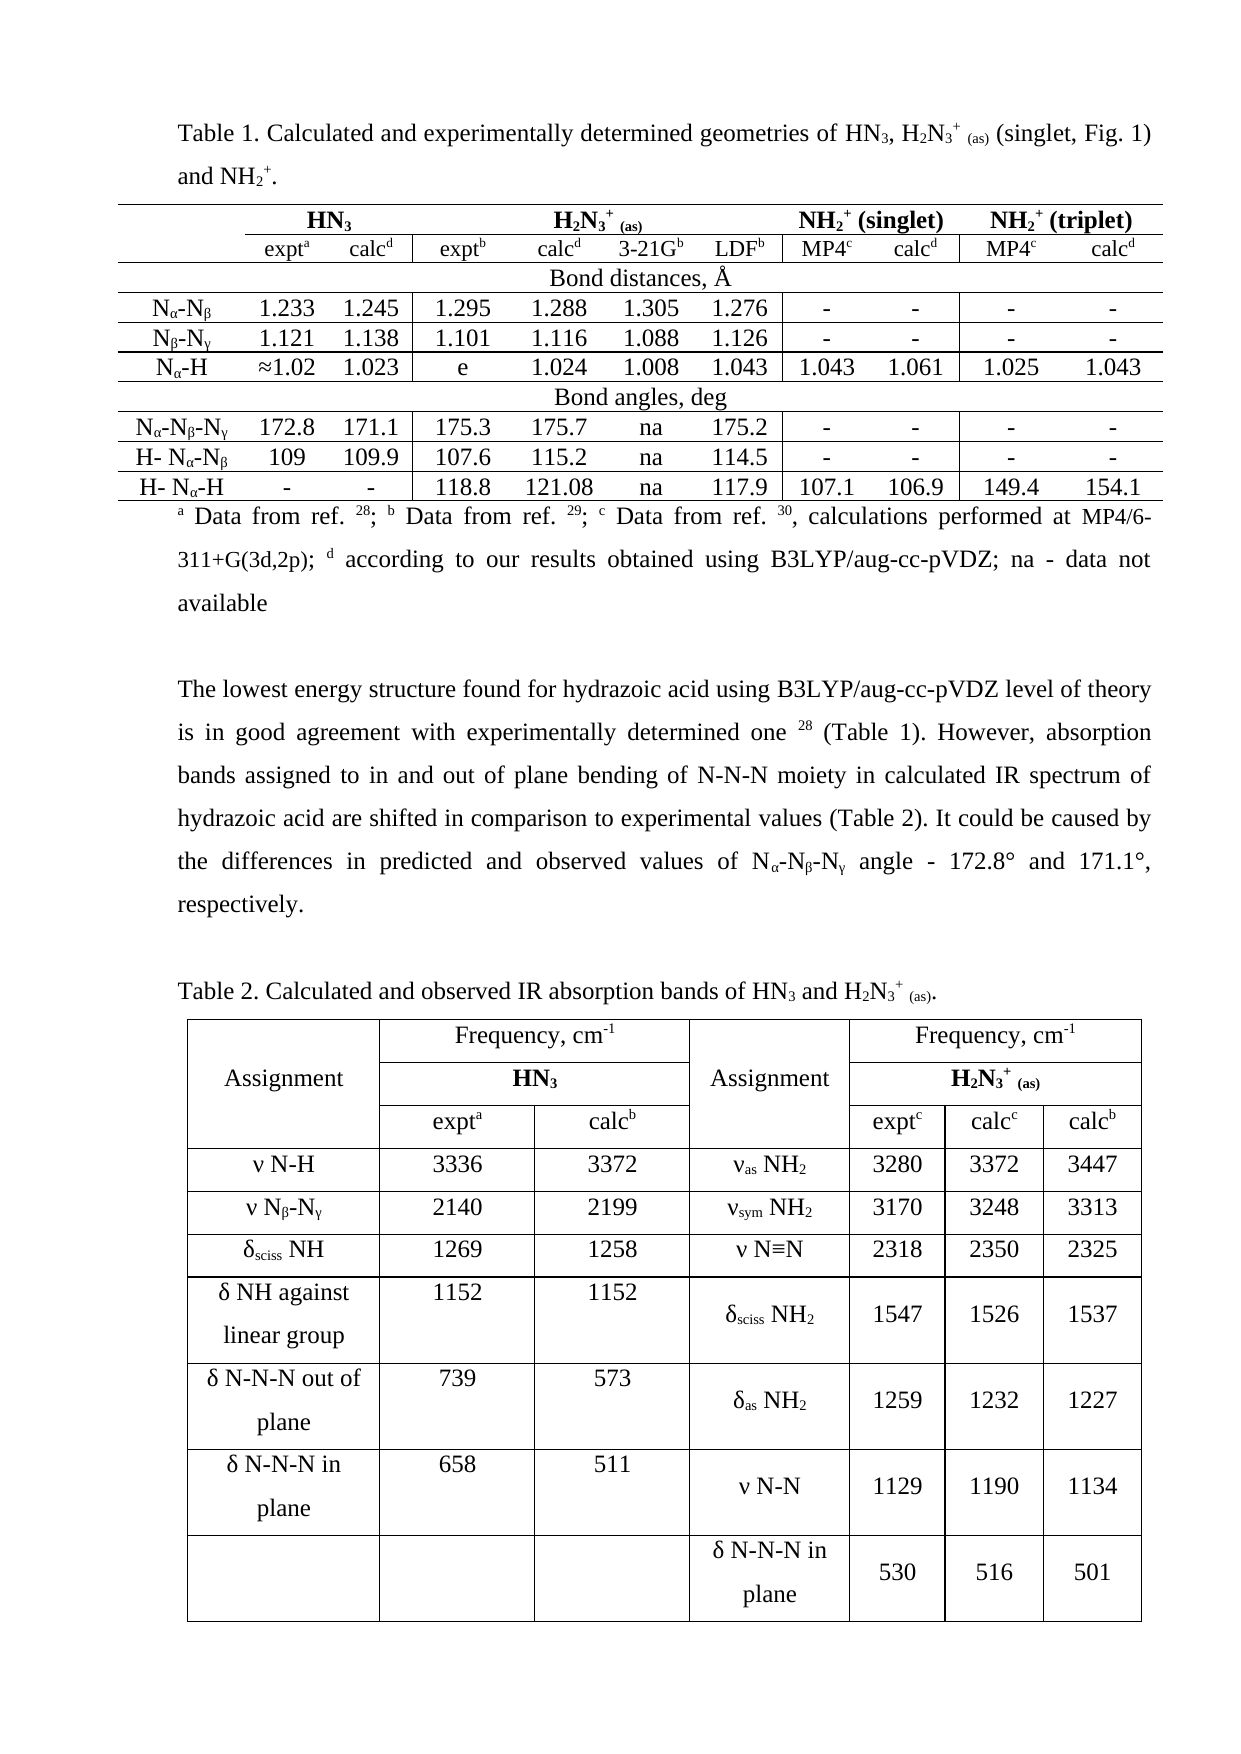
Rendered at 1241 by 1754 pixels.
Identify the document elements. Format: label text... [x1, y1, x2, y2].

table_cell 511 [535, 1450, 689, 1534]
table_cell - [960, 323, 1063, 351]
table_header Frequency, cm-1 [380, 1020, 689, 1062]
text a Data from ref. 28; b Data from ref. 29; c Data from ref. 30, calculations performed at MP4/6-311+G(3d,2p); d according to our results obtained using B3LYP/aug-cc-pVDZ; na - data not available [177, 501, 1152, 616]
table_cell ν Nβ-Nγ [188, 1192, 379, 1233]
table_header [118, 205, 245, 262]
table_cell calcb [535, 1106, 689, 1148]
text Table 2. Calculated and observed IR absorption bands of HN3 and H2N3+ (as). [177, 976, 1152, 1004]
table_cell νsym NH2 [690, 1192, 849, 1233]
table_cell 1.043 [696, 353, 782, 381]
table_cell 2350 [946, 1235, 1043, 1276]
table_cell H- Nα-H [118, 472, 245, 500]
table_cell 1232 [946, 1364, 1043, 1448]
table_cell 107.1 [783, 472, 871, 500]
table_cell 149.4 [960, 472, 1063, 500]
text The lowest energy structure found for hydrazoic acid using B3LYP/aug-cc-pVDZ level of theory is in good agreement with experimentally determined one 28 (Table 1). However, absorption bands assigned to in and out of plane bending of N-N-N moiety in calculated IR spectrum of hydrazoic acid are shifted in comparison to experimental values (Table 2). It could be caused by the differences in predicted and observed values of Nα-Nβ-Nγ angle - 172.8° and 171.1°, respectively. [177, 674, 1152, 918]
table_cell exptb [413, 235, 512, 262]
table_cell 3-21Gb [605, 235, 696, 262]
table_cell 3447 [1044, 1149, 1141, 1191]
table_cell ν N-N [690, 1450, 849, 1534]
table_cell - [1063, 412, 1162, 441]
table_cell 1.024 [513, 353, 605, 381]
table_cell 175.7 [513, 412, 605, 441]
table_cell 516 [946, 1536, 1043, 1621]
table_cell - [328, 472, 412, 500]
table_cell 118.8 [413, 472, 512, 500]
table_cell δas NH2 [690, 1364, 849, 1448]
table_cell exptc [850, 1106, 944, 1148]
table_cell na [605, 412, 696, 441]
table_cell 1.288 [513, 293, 605, 322]
table_cell calcc [946, 1106, 1043, 1148]
table_cell [535, 1536, 689, 1621]
table_cell Nα-H [118, 353, 245, 381]
table_cell [380, 1536, 534, 1621]
table_cell 107.6 [413, 442, 512, 471]
table_cell Bond distances, Å [118, 263, 1162, 292]
table_cell 2140 [380, 1192, 534, 1233]
table_cell 3248 [946, 1192, 1043, 1233]
table_cell calcd [1063, 235, 1162, 262]
table_cell νas NH2 [690, 1149, 849, 1191]
table_cell 3372 [535, 1149, 689, 1191]
table_cell 1.233 [245, 293, 328, 322]
table_cell 530 [850, 1536, 944, 1621]
table_cell - [960, 412, 1063, 441]
table_cell LDFb [696, 235, 782, 262]
table_cell 739 [380, 1364, 534, 1448]
table_cell [188, 1536, 379, 1621]
table_header NH2+ (singlet) [782, 205, 959, 234]
table_cell 1190 [946, 1450, 1043, 1534]
table_cell 1.276 [696, 293, 782, 322]
table_cell - [871, 442, 959, 471]
table_cell 121.08 [513, 472, 605, 500]
table_header Frequency, cm-1 [850, 1020, 1141, 1062]
table_cell 573 [535, 1364, 689, 1448]
table_cell - [1063, 442, 1162, 471]
table_cell 171.1 [328, 412, 412, 441]
table_cell δ N-N-N out of plane [188, 1364, 379, 1448]
table_cell 175.3 [413, 412, 512, 441]
table_cell 1.116 [513, 323, 605, 351]
table_cell 115.2 [513, 442, 605, 471]
table_cell 154.1 [1063, 472, 1162, 500]
table_cell 1.305 [605, 293, 696, 322]
table_cell 1.023 [328, 353, 412, 381]
text Table 1. Calculated and experimentally determined geometries of HN3, H2N3+ (as) (singlet, Fig. 1) and NH2+. [177, 118, 1152, 190]
table_cell calcd [328, 235, 412, 262]
table_cell H- Nα-Nβ [118, 442, 245, 471]
table_cell 1547 [850, 1278, 944, 1362]
table_cell 1.126 [696, 323, 782, 351]
table_cell - [960, 293, 1063, 322]
table_cell - [245, 472, 328, 500]
table_cell - [1063, 293, 1162, 322]
table_cell δ N-N-N in plane [188, 1450, 379, 1534]
table_cell 1.101 [413, 323, 512, 351]
table_cell calcd [513, 235, 605, 262]
table_cell expta [380, 1106, 534, 1148]
table_cell 114.5 [696, 442, 782, 471]
table_cell 3170 [850, 1192, 944, 1233]
table_cell 1537 [1044, 1278, 1141, 1362]
table_cell 1.138 [328, 323, 412, 351]
table_cell δsciss NH [188, 1235, 379, 1276]
table_cell na [605, 442, 696, 471]
table_cell δsciss NH2 [690, 1278, 849, 1362]
table_cell 1.121 [245, 323, 328, 351]
table_cell calcb [1044, 1106, 1141, 1148]
table_cell 2318 [850, 1235, 944, 1276]
table_cell MP4c [960, 235, 1063, 262]
table_cell Nα-Nβ [118, 293, 245, 322]
table_cell expta [245, 235, 328, 262]
table_cell - [783, 293, 871, 322]
table_cell 3336 [380, 1149, 534, 1191]
table_cell 1.295 [413, 293, 512, 322]
table_cell 1152 [535, 1278, 689, 1362]
table_cell 175.2 [696, 412, 782, 441]
table_cell ν N-H [188, 1149, 379, 1191]
table_cell ≈1.02 [245, 353, 328, 381]
table_cell - [871, 412, 959, 441]
table_cell HN3 [380, 1063, 689, 1105]
table_cell MP4c [783, 235, 871, 262]
table_cell 3372 [946, 1149, 1043, 1191]
table_cell 109.9 [328, 442, 412, 471]
table_cell Bond angles, deg [118, 382, 1162, 411]
table_cell 1227 [1044, 1364, 1141, 1448]
table_cell 1526 [946, 1278, 1043, 1362]
table_cell 1.088 [605, 323, 696, 351]
table_cell 1259 [850, 1364, 944, 1448]
table_header Assignment [690, 1020, 849, 1148]
table_cell 1129 [850, 1450, 944, 1534]
table_cell 172.8 [245, 412, 328, 441]
table_cell 1134 [1044, 1450, 1141, 1534]
table_cell 1.043 [1063, 353, 1162, 381]
table_cell Nβ-Nγ [118, 323, 245, 351]
table_cell 1.008 [605, 353, 696, 381]
table_header H2N3+ (as) [413, 205, 782, 234]
table_cell 106.9 [871, 472, 959, 500]
table_cell δ N-N-N in plane [690, 1536, 849, 1621]
table_cell 3313 [1044, 1192, 1141, 1233]
table_cell - [871, 293, 959, 322]
table_cell Nα-Nβ-Nγ [118, 412, 245, 441]
table_cell δ NH against linear group [188, 1278, 379, 1362]
table_cell 2199 [535, 1192, 689, 1233]
table_cell - [871, 323, 959, 351]
table_cell - [783, 412, 871, 441]
table_cell H2N3+ (as) [850, 1063, 1141, 1105]
table_cell 658 [380, 1450, 534, 1534]
table_cell na [605, 472, 696, 500]
table_cell 109 [245, 442, 328, 471]
table_cell 1.061 [871, 353, 959, 381]
table_cell 501 [1044, 1536, 1141, 1621]
table_header Assignment [188, 1020, 379, 1148]
table_cell 1152 [380, 1278, 534, 1362]
table_cell e [413, 353, 512, 381]
table_header HN3 [245, 205, 413, 234]
table_cell 1258 [535, 1235, 689, 1276]
table_cell calcd [871, 235, 959, 262]
table_cell 117.9 [696, 472, 782, 500]
table_cell - [783, 323, 871, 351]
table_cell 3280 [850, 1149, 944, 1191]
table_cell 1.245 [328, 293, 412, 322]
table_cell 2325 [1044, 1235, 1141, 1276]
table_cell - [960, 442, 1063, 471]
table_cell ν N≡N [690, 1235, 849, 1276]
table_cell 1.043 [783, 353, 871, 381]
table_cell - [783, 442, 871, 471]
table_header NH2+ (triplet) [959, 205, 1162, 234]
table_cell 1.025 [960, 353, 1063, 381]
table_cell - [1063, 323, 1162, 351]
table_cell 1269 [380, 1235, 534, 1276]
